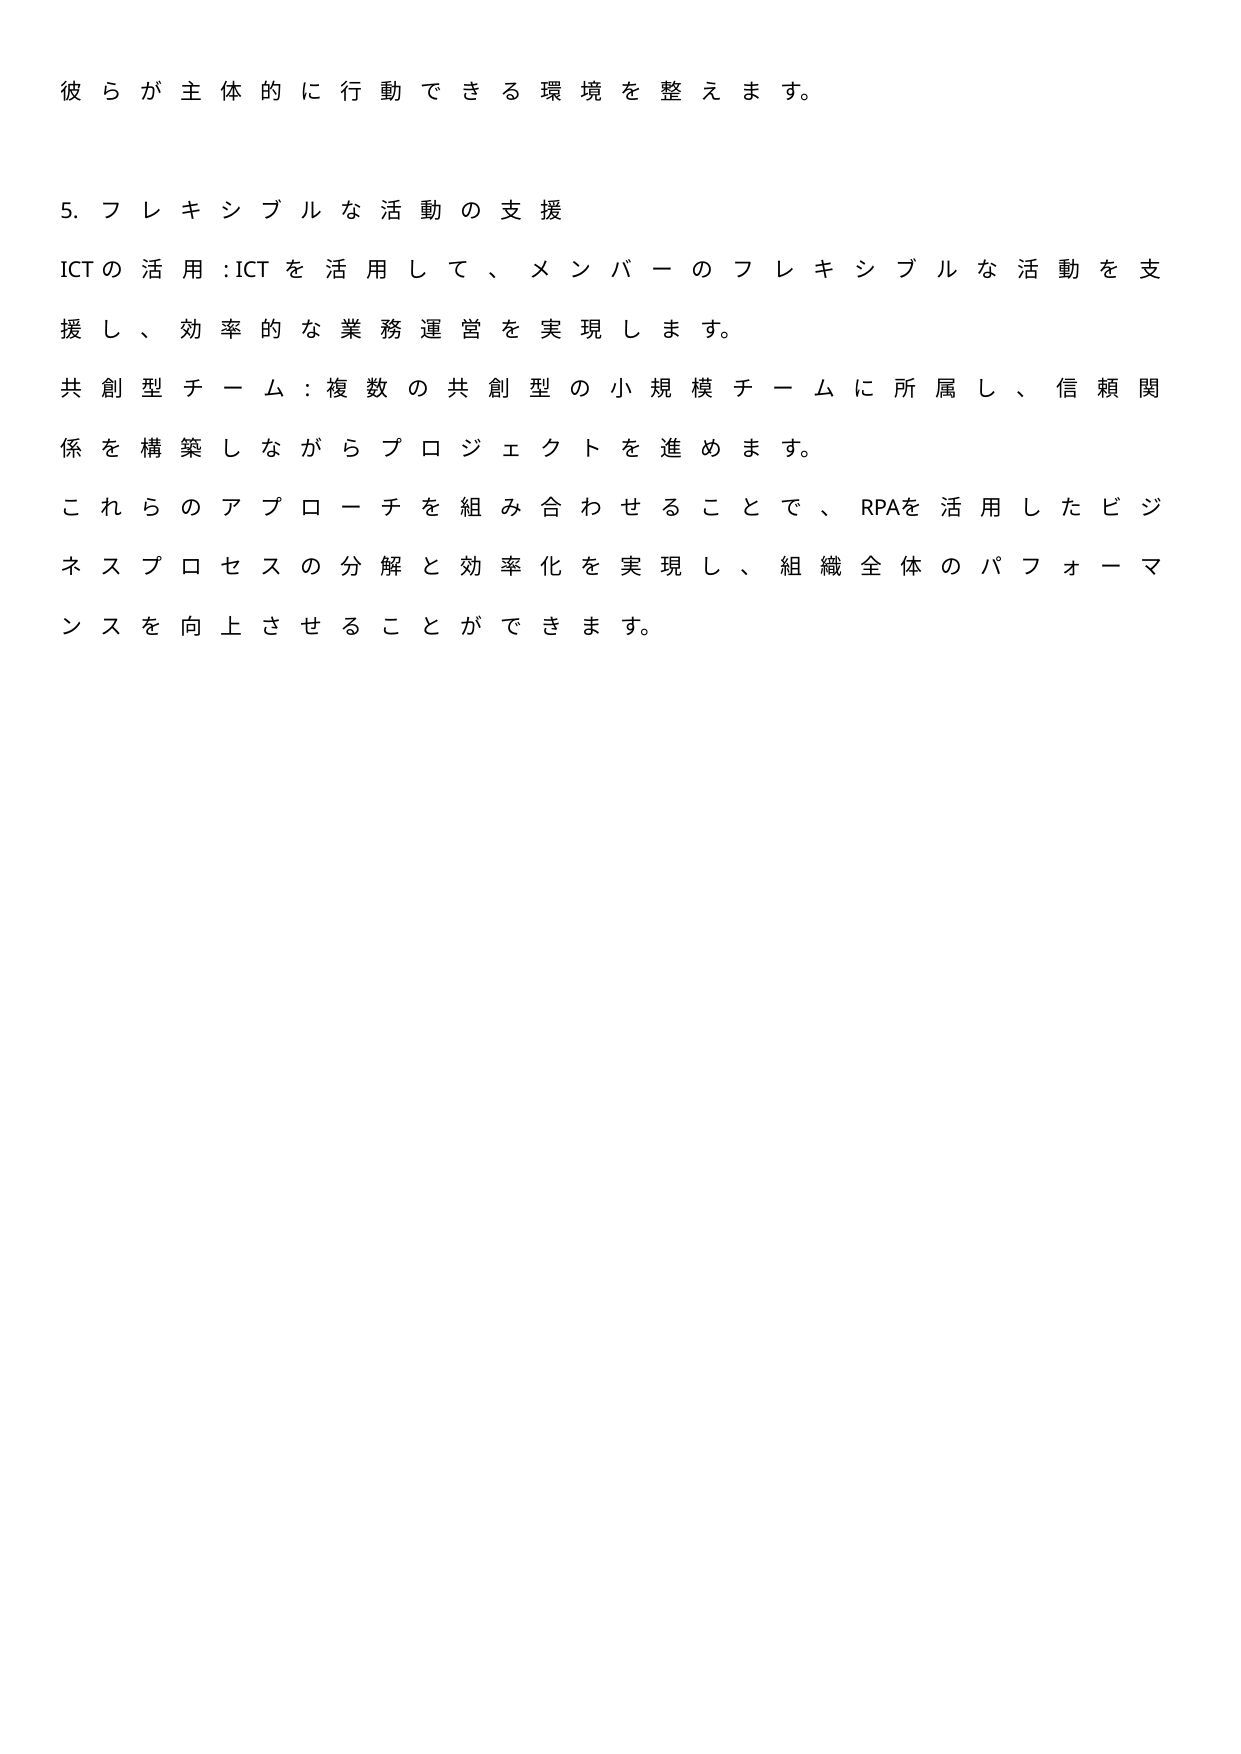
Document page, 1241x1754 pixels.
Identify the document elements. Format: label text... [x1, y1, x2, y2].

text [60, 61, 1180, 120]
text これらのアプローチを組み合わせることで、RPAを活用したビジネスプロセスの分解と効率化を実現し、組織全体のパフォーマンスを向上させることができます。 [60, 476, 1180, 654]
text 共創型チーム: 複数の共創型の小規模チームに所属し、信頼関係を構築しながらプロジェクトを進めます。 [60, 357, 1180, 476]
text 5. フレキシブルな活動の支援 [60, 179, 1180, 239]
text ICTの活用: ICTを活用して、メンバーのフレキシブルな活動を支援し、効率的な業務運営を実現します。 [60, 239, 1180, 357]
